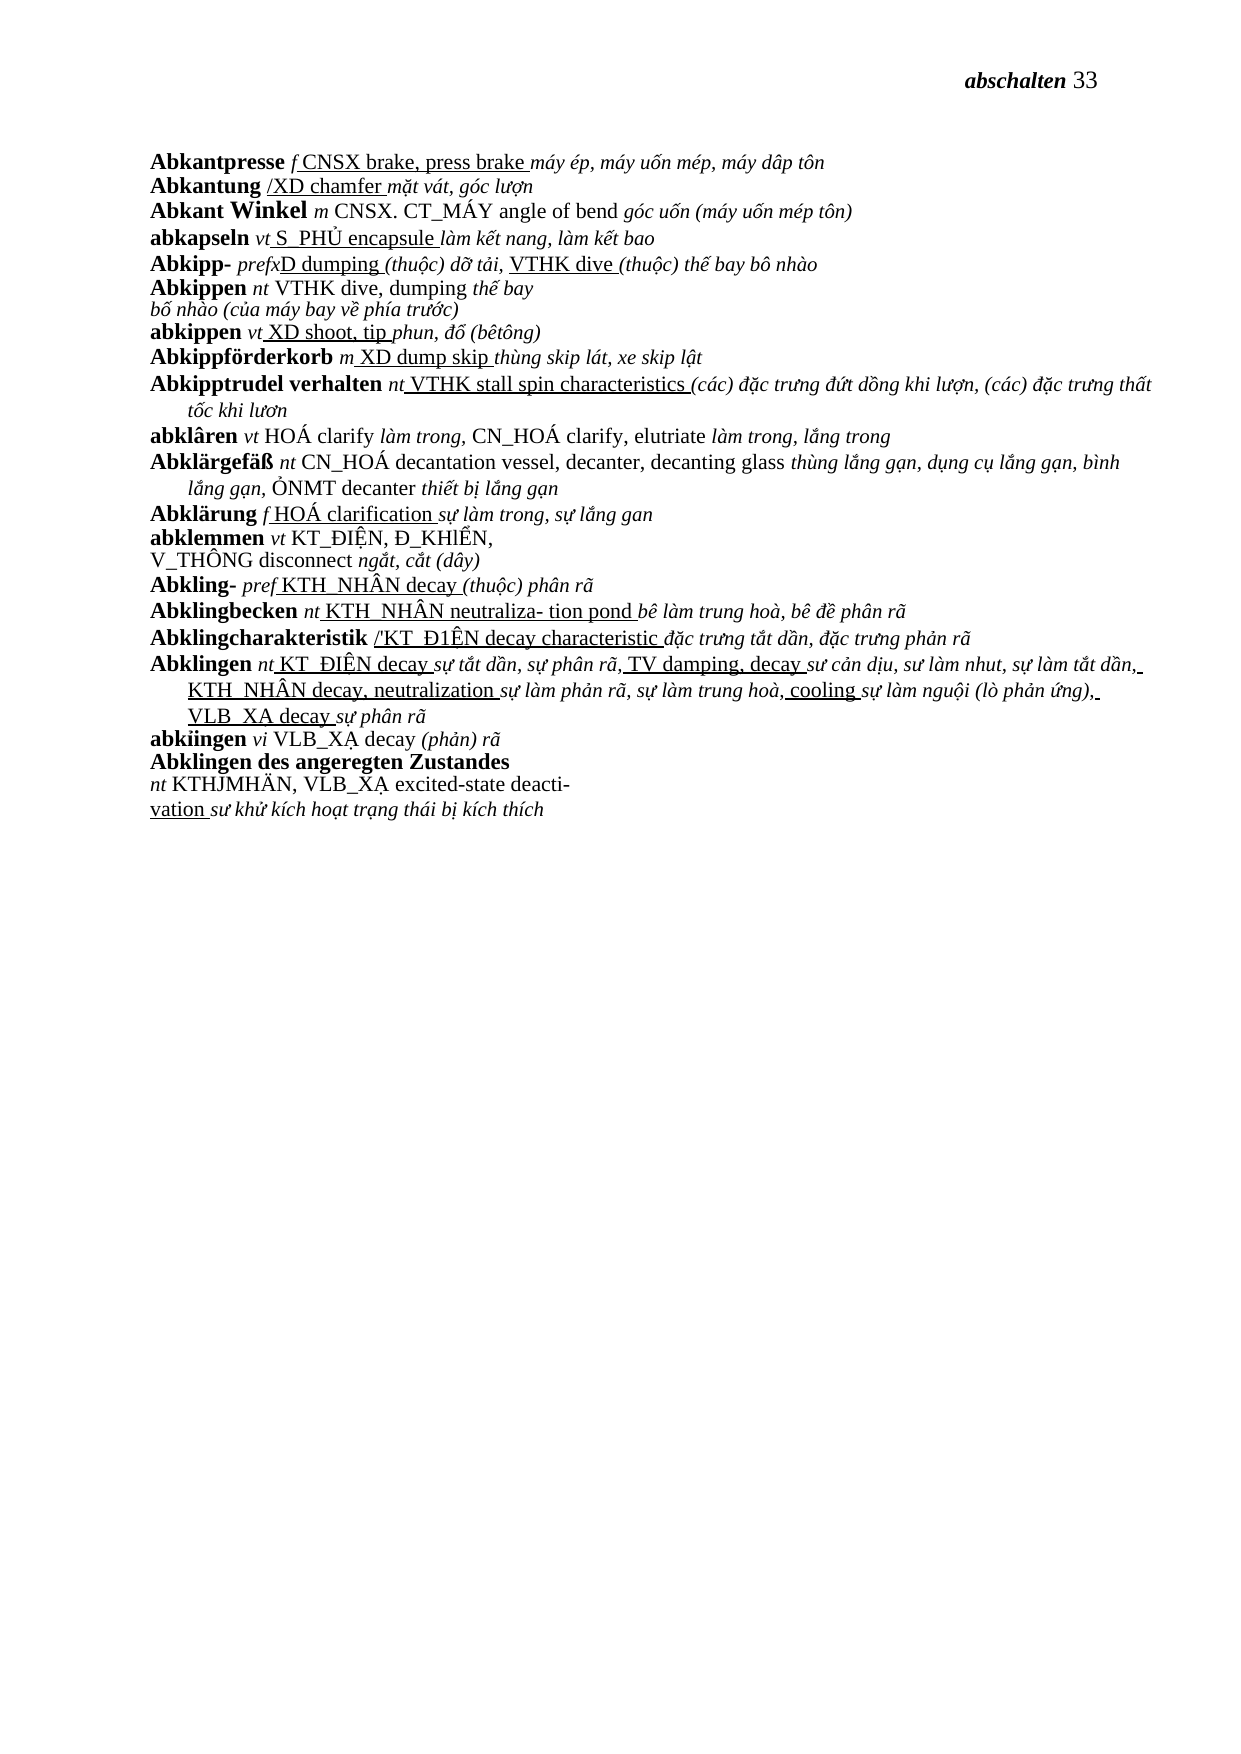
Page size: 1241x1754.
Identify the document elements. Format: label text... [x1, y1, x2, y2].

text Abkipp- prefxD dumping (thuộc) dỡ tải, VTHK dive (thuộc) thế bay bô nhào [150, 251, 1153, 277]
text Abkipptrudel verhalten nt VTHK stall spin characteristics (các) đặc trưng đứt dồng khi lượn, (các) đặc trưng thất tốc khi lươn [150, 370, 1153, 422]
text Abkling- pref KTH_NHÂN decay (thuộc) phân rã [150, 572, 1153, 598]
text abkippen vt XD shoot, tip phun, đổ (bêtông) [150, 321, 1153, 344]
text vation sư khử kích hoạt trạng thái bị kích thích [150, 796, 1153, 822]
text V_THÔNG disconnect ngắt, cắt (dây) [150, 550, 1153, 572]
text Abkant Winkel m CNSX. CT_MÁY angle of bend góc uốn (máy uốn mép tôn) [150, 198, 1153, 224]
text Abklärung f HOÁ clarification sự làm trong, sự lắng gan [150, 501, 1153, 527]
text Abklingbecken nt KTH_NHÂN neutraliza- tion pond bê làm trung hoà, bê đề phân rã [150, 598, 1153, 624]
text abklemmen vt KT_ĐIỆN, Đ_KHlỂN, [150, 527, 1153, 550]
text Abkippförderkorb m XD dump skip thùng skip lát, xe skip lật [150, 344, 1153, 370]
text Abkantpresse f CNSX brake, press brake máy ép, máy uốn mép, máy dâp tôn [150, 149, 1153, 175]
text abkapseln vt S_PHỦ encapsule làm kết nang, làm kết bao [150, 224, 1153, 251]
text Abklingcharakteristik /'KT_Đ1ỆN decay characteristic đặc trưng tắt dần, đặc trưng phản rã [150, 624, 1153, 650]
text abkỉingen vi VLB_XẠ decay (phản) rã [150, 728, 1153, 751]
text bố nhào (của máy bay về phía trước) [150, 300, 1153, 321]
text Abklingen des angeregten Zustandes [150, 751, 1153, 774]
text Abkantung /XD chamfer mặt vát, góc lượn [150, 175, 1153, 198]
text Abkippen nt VTHK dive, dumping thế bay [150, 277, 1153, 300]
text Abklärgefäß nt CN_HOÁ decantation vessel, decanter, decanting glass thùng lắng gạn, dụng cụ lắng gạn, bình lắng gạn, ỎNMT decanter thiết bị lắng gạn [150, 449, 1153, 501]
text Abklingen nt KT_ĐIỆN decay sự tắt dần, sự phân rã, TV damping, decay sư cản dịu, sư làm nhut, sự làm tắt dần, KTH_NHÂN decay, neutralization sự làm phản rã, sự làm trung hoà, cooling sự làm nguội (lò phản ứng), VLB_XẠ decay sự phân rã [150, 650, 1153, 728]
text abklâren vt HOÁ clarify làm trong, CN_HOÁ clarify, elutriate làm trong, lắng trong [150, 422, 1153, 449]
text nt KTHJMHÄN, VLB_XẠ excited-state deacti- [150, 774, 1153, 796]
